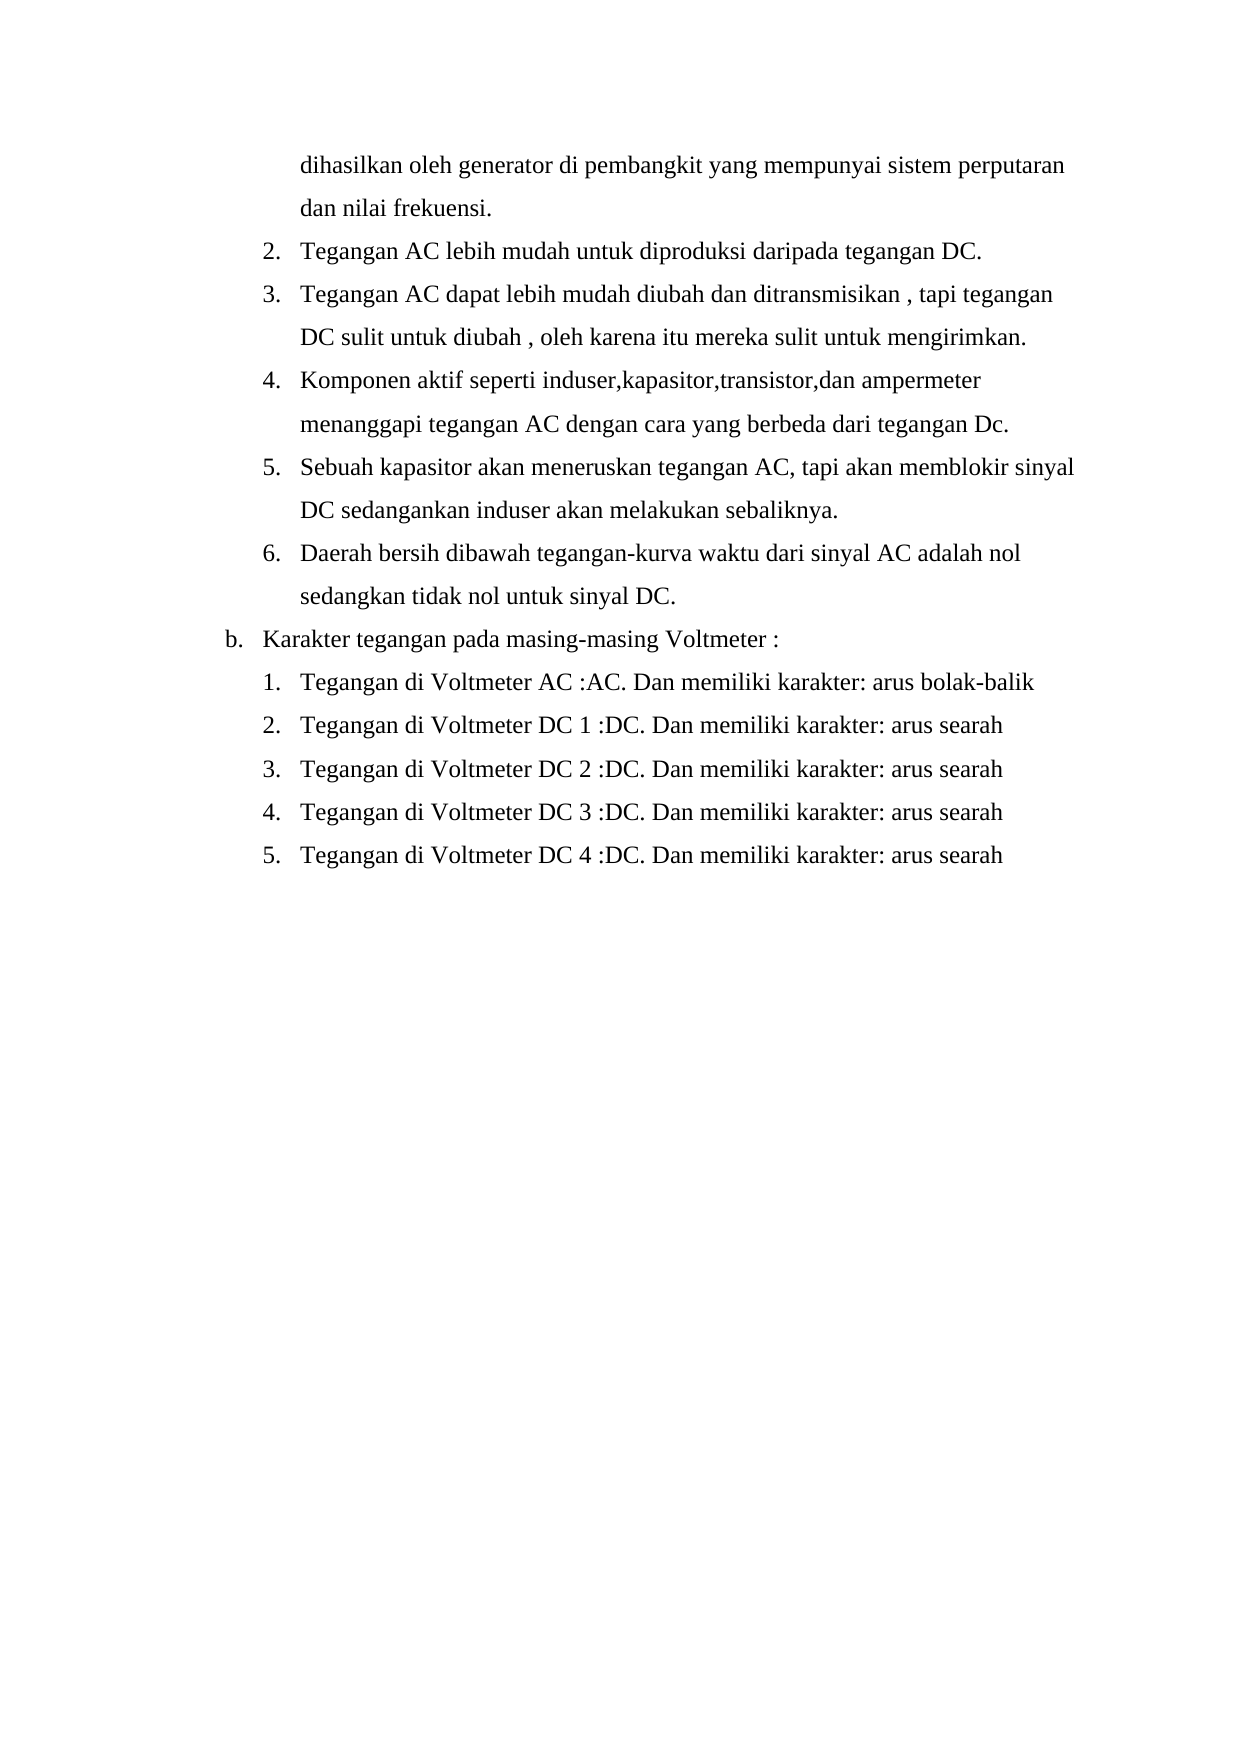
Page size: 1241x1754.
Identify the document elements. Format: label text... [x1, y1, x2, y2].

list Tegangan di Voltmeter AC :AC. Dan memiliki karakter: arus bolak-balik [262, 667, 1090, 696]
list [262, 150, 1090, 222]
list Komponen aktif seperti induser,kapasitor,transistor,dan ampermeter menanggapi tegangan AC dengan cara yang berbeda dari tegangan Dc. [262, 366, 1090, 437]
list Karakter tegangan pada masing-masing Voltmeter : [225, 624, 1090, 653]
list Tegangan di Voltmeter DC 3 :DC. Dan memiliki karakter: arus searah [262, 797, 1090, 826]
list Tegangan AC lebih mudah untuk diproduksi daripada tegangan DC. [262, 236, 1090, 265]
list Tegangan AC dapat lebih mudah diubah dan ditransmisikan , tapi tegangan DC sulit untuk diubah , oleh karena itu mereka sulit untuk mengirimkan. [262, 279, 1090, 351]
list Daerah bersih dibawah tegangan-kurva waktu dari sinyal AC adalah nol sedangkan tidak nol untuk sinyal DC. [262, 538, 1090, 610]
list Sebuah kapasitor akan meneruskan tegangan AC, tapi akan memblokir sinyal DC sedangankan induser akan melakukan sebaliknya. [262, 452, 1090, 524]
list Tegangan di Voltmeter DC 2 :DC. Dan memiliki karakter: arus searah [262, 754, 1090, 782]
list Tegangan di Voltmeter DC 4 :DC. Dan memiliki karakter: arus searah [262, 840, 1090, 869]
list Tegangan di Voltmeter DC 1 :DC. Dan memiliki karakter: arus searah [262, 711, 1090, 739]
